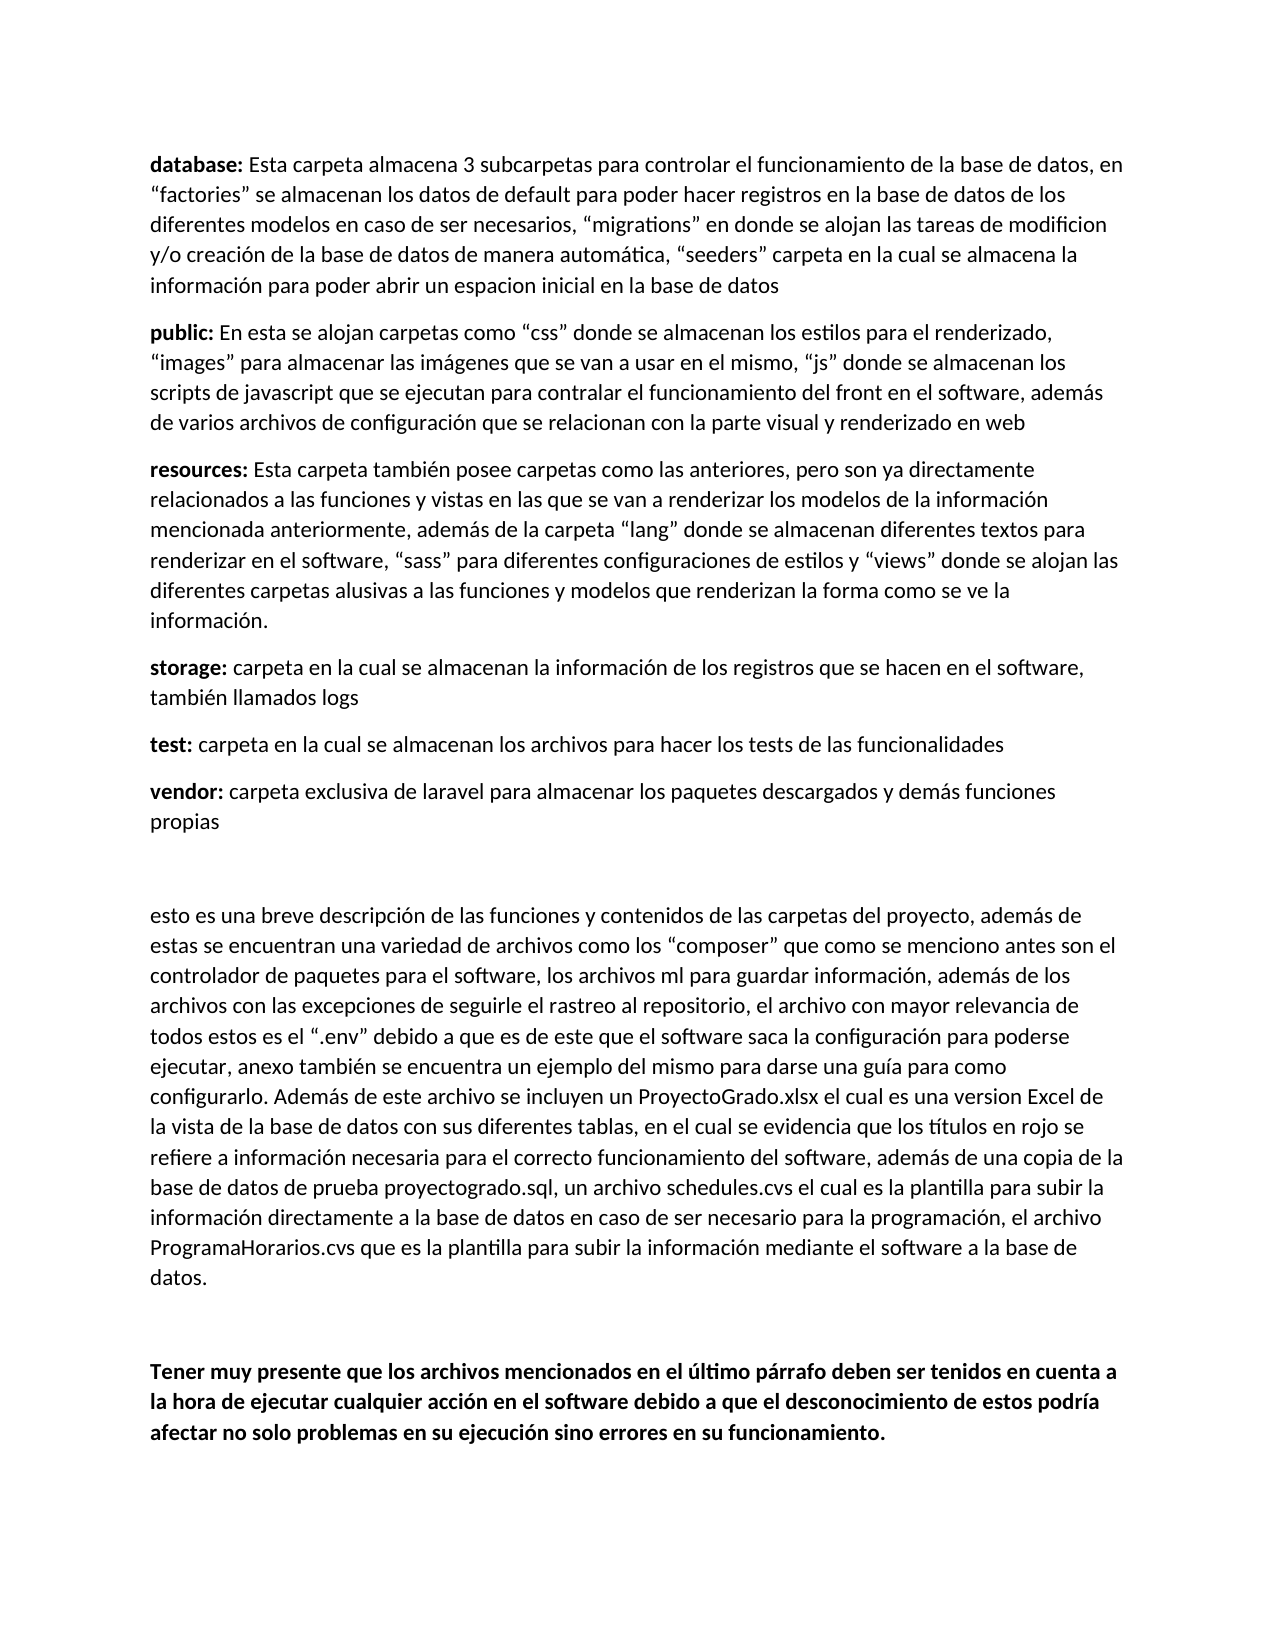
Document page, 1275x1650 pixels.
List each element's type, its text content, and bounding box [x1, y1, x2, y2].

text esto es una breve descripción de las funciones y contenidos de las carpetas del proyecto, además de estas se encuentran una variedad de archivos como los “composer” que como se menciono antes son el controlador de paquetes para el software, los archivos ml para guardar información, además de los archivos con las excepciones de seguirle el rastreo al repositorio, el archivo con mayor relevancia de todos estos es el “.env” debido a que es de este que el software saca la configuración para poderse ejecutar, anexo también se encuentra un ejemplo del mismo para darse una guía para como configurarlo. Además de este archivo se incluyen un ProyectoGrado.xlsx el cual es una version Excel de la vista de la base de datos con sus diferentes tablas, en el cual se evidencia que los títulos en rojo se refiere a información necesaria para el correcto funcionamiento del software, además de una copia de la base de datos de prueba proyectogrado.sql, un archivo schedules.cvs el cual es la plantilla para subir la información directamente a la base de datos en caso de ser necesario para la programación, el archivo ProgramaHorarios.cvs que es la plantilla para subir la información mediante el software a la base de datos. [150, 901, 1125, 1292]
text storage: carpeta en la cual se almacenan la información de los registros que se hacen en el software, también llamados logs [150, 653, 1125, 711]
text vendor: carpeta exclusiva de laravel para almacenar los paquetes descargados y demás funciones propias [150, 777, 1125, 835]
text resources: Esta carpeta también posee carpetas como las anteriores, pero son ya directamente relacionados a las funciones y vistas en las que se van a renderizar los modelos de la información mencionada anteriormente, además de la carpeta “lang” donde se almacenan diferentes textos para renderizar en el software, “sass” para diferentes configuraciones de estilos y “views” donde se alojan las diferentes carpetas alusivas a las funciones y modelos que renderizan la forma como se ve la información. [150, 455, 1125, 634]
text database: Esta carpeta almacena 3 subcarpetas para controlar el funcionamiento de la base de datos, en “factories” se almacenan los datos de default para poder hacer registros en la base de datos de los diferentes modelos en caso de ser necesarios, “migrations” en donde se alojan las tareas de modificion y/o creación de la base de datos de manera automática, “seeders” carpeta en la cual se almacena la información para poder abrir un espacion inicial en la base de datos [150, 150, 1125, 299]
text test: carpeta en la cual se almacenan los archivos para hacer los tests de las funcionalidades [150, 730, 1125, 758]
text public: En esta se alojan carpetas como “css” donde se almacenan los estilos para el renderizado, “images” para almacenar las imágenes que se van a usar en el mismo, “js” donde se almacenan los scripts de javascript que se ejecutan para contralar el funcionamiento del front en el software, además de varios archivos de configuración que se relacionan con la parte visual y renderizado en web [150, 318, 1125, 436]
text Tener muy presente que los archivos mencionados en el último párrafo deben ser tenidos en cuenta a la hora de ejecutar cualquier acción en el software debido a que el desconocimiento de estos podría afectar no solo problemas en su ejecución sino errores en su funcionamiento. [150, 1357, 1125, 1446]
